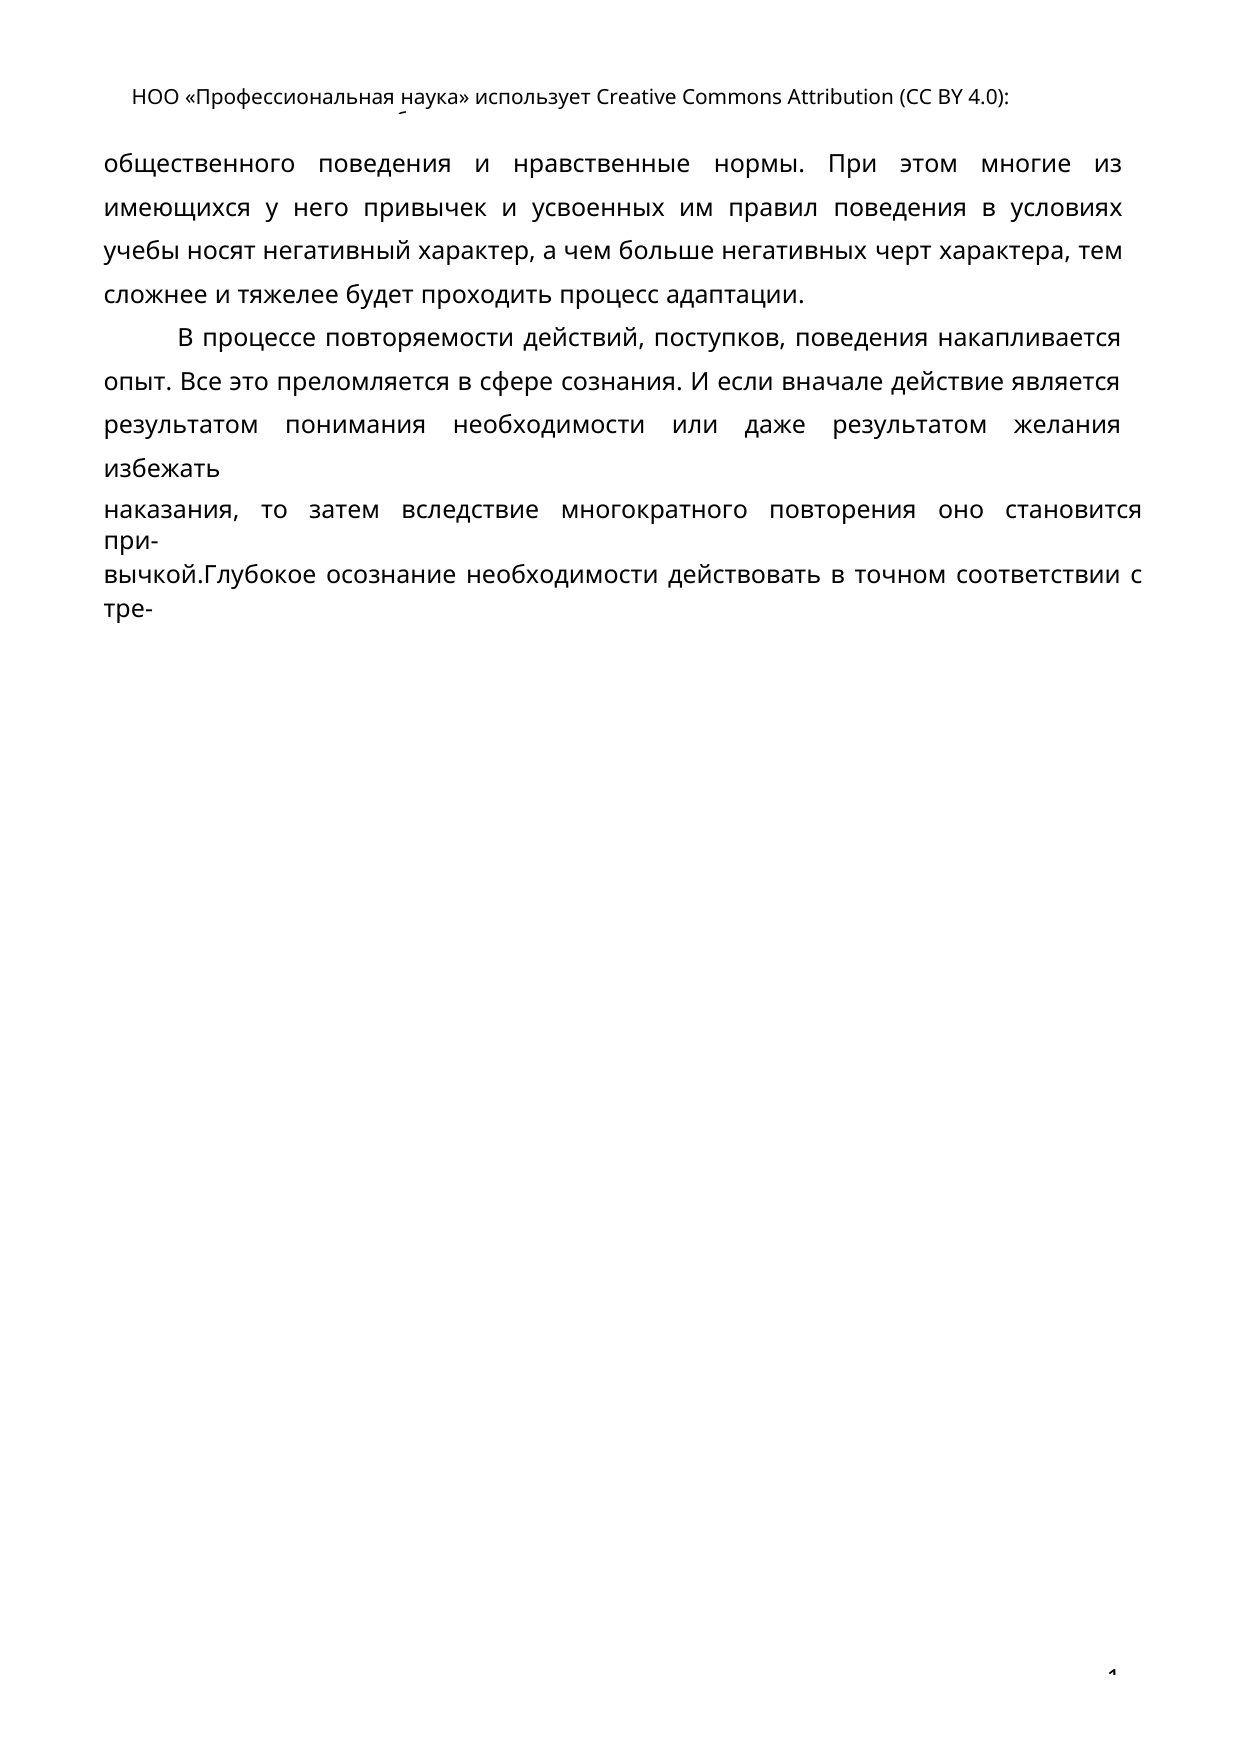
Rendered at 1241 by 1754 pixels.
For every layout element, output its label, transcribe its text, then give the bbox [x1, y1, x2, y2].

text вычкой.Глубокое осознание необходимости действовать в точном соответствии с тре- [103, 556, 1142, 624]
text наказания, то затем вследствие многократного повторения оно становится при- [103, 494, 1142, 556]
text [103, 146, 1123, 311]
text В процессе повторяемости действий, поступков, поведения накапливается опыт. Все это преломляется в сфере сознания. И если вначале действие является результатом понимания необходимости или даже результатом желания избежать [103, 320, 1121, 485]
